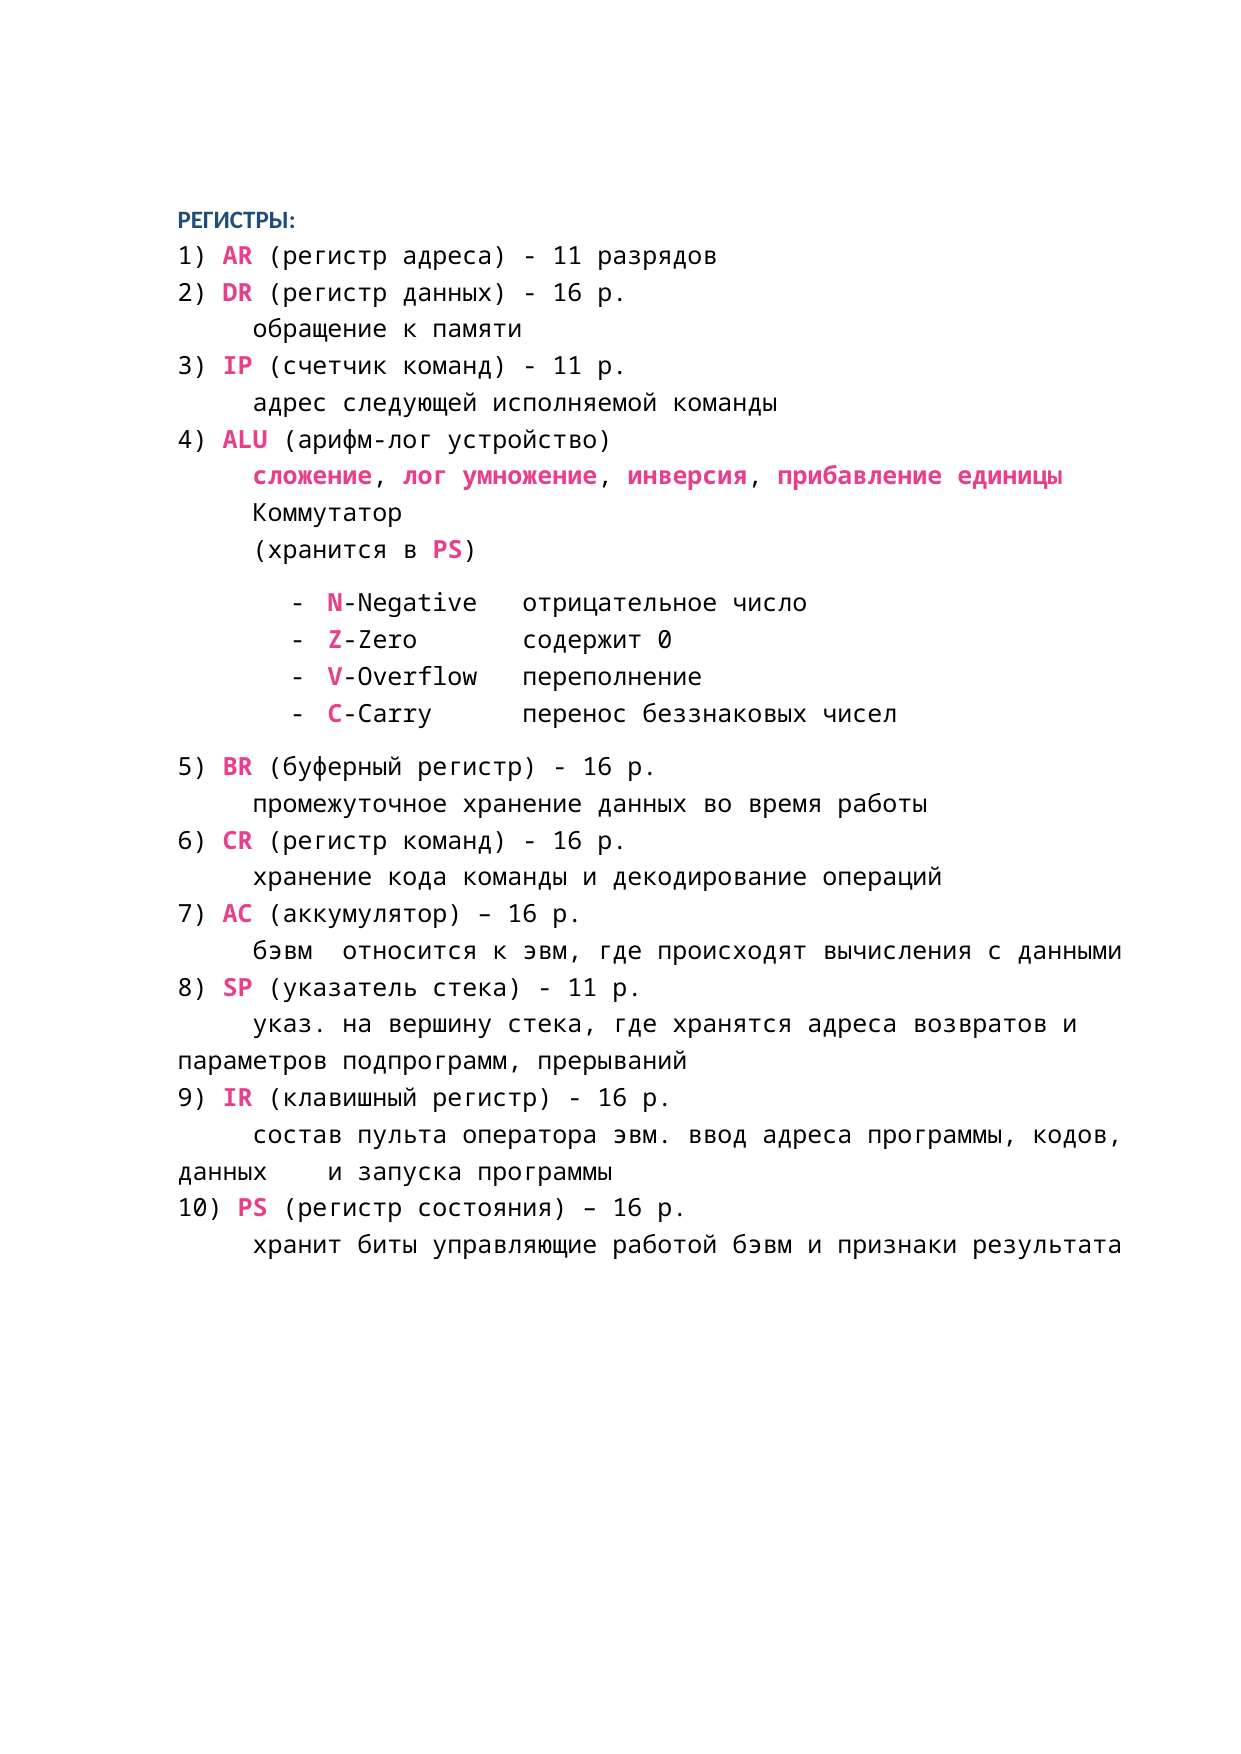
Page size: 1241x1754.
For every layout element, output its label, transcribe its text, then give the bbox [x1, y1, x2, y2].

subtitle РЕГИСТРЫ: [177, 172, 1152, 235]
list V-Overflow переполнение [290, 658, 1152, 693]
list Z-Zero содержит 0 [290, 622, 1152, 656]
list C-Carry перенос беззнаковых чисел [290, 695, 1152, 729]
text 5) BR (буферный регистр) - 16 р. промежуточное хранение данных во время работы 6) CR (регистр команд) - 16 р. хранение кода команды и декодирование операций 7) AC (аккумулятор) – 16 р. бэвм относится к эвм, где происходят вычисления с данными 8) SP (указатель стека) - 11 р. указ. на вершину стека, где хранятся адреса возвратов и параметров подпрограмм, прерываний 9) IR (клавишный регистр) - 16 р. состав пульта оператора эвм. ввод адреса программы, кодов, данных и запуска программы 10) PS (регистр состояния) – 16 р. хранит биты управляющие работой бэвм и признаки результата [177, 749, 1152, 1261]
text 1) AR (регистр адреса) - 11 разрядов 2) DR (регистр данных) - 16 р. обращение к памяти 3) IP (счетчик команд) - 11 р. адрес следующей исполняемой команды 4) ALU (арифм-лог устройство) сложение, лог умножение, инверсия, прибавление единицы Коммутатор (хранится в PS) [177, 237, 1152, 566]
list N-Negative отрицательное число [290, 585, 1152, 619]
